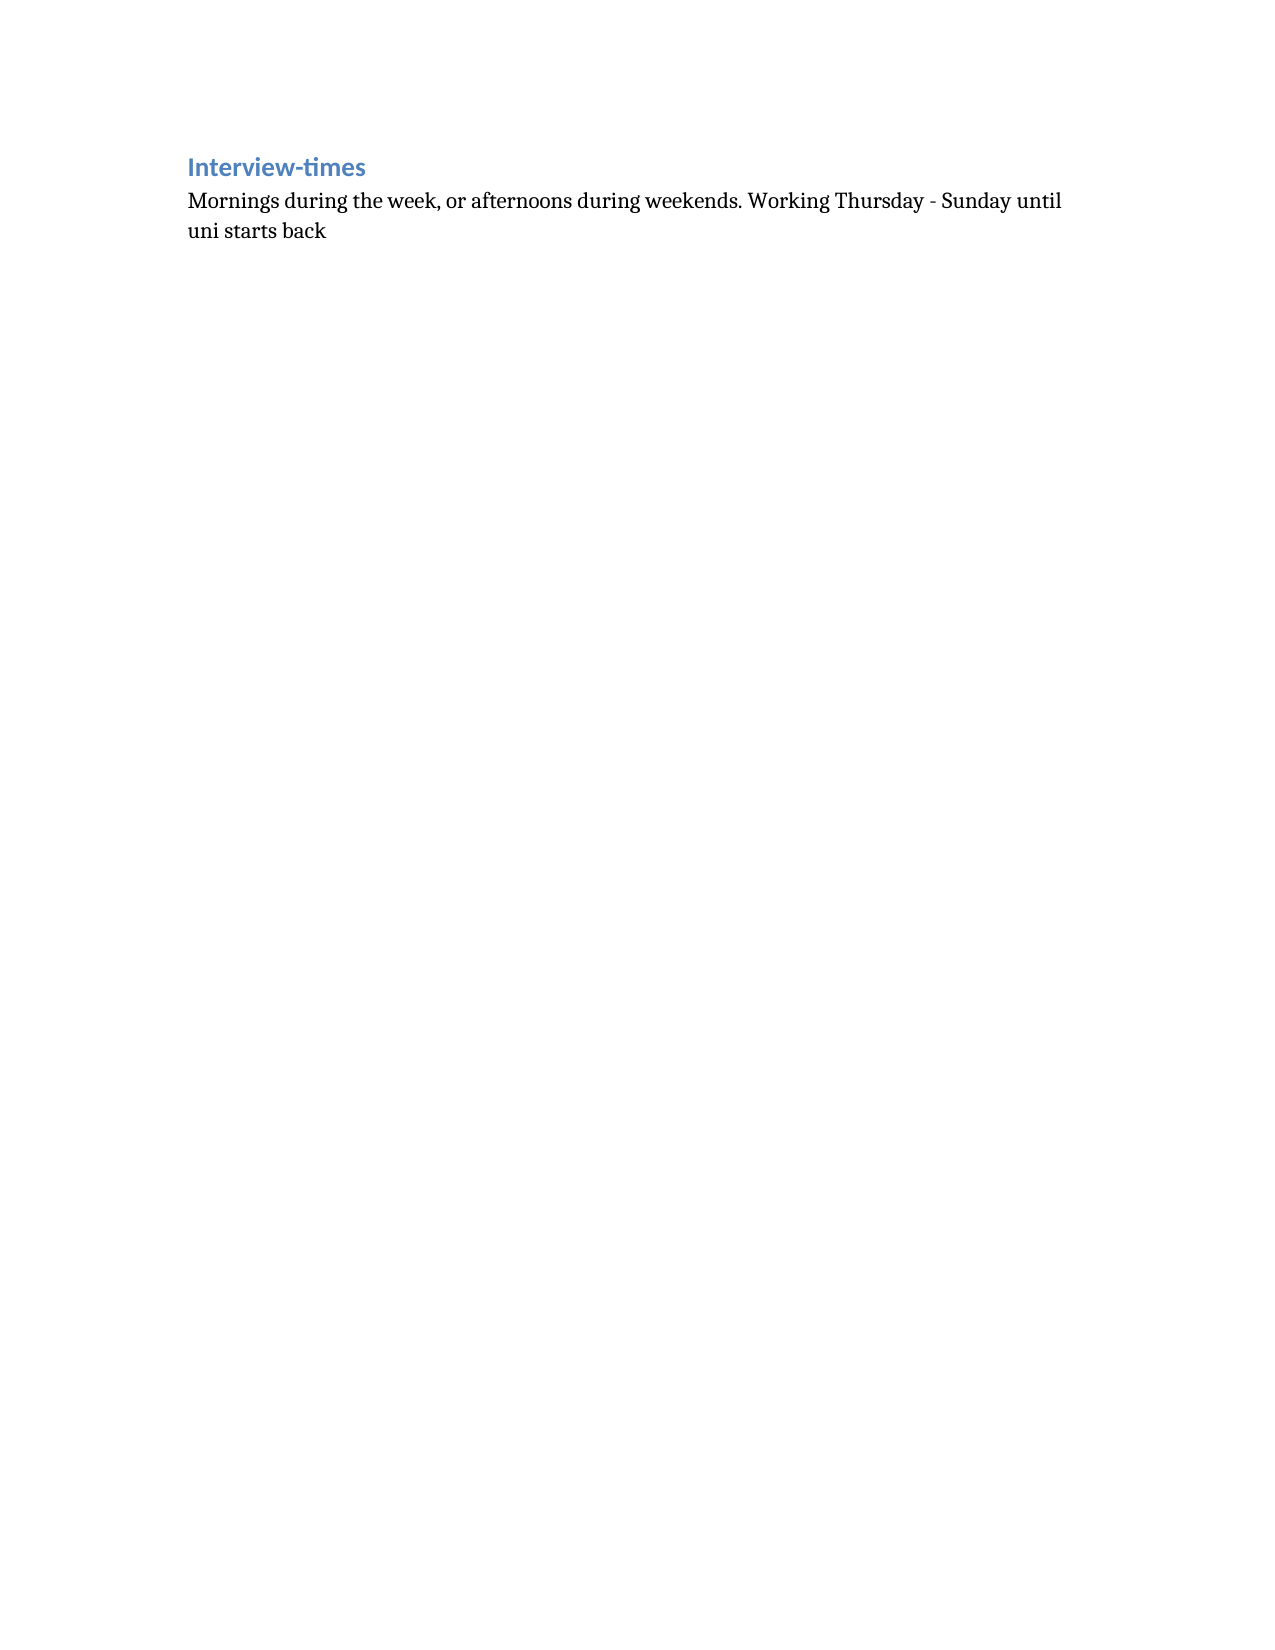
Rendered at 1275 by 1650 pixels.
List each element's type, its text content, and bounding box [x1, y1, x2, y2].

subtitle Interview-times [187, 150, 1087, 183]
text Mornings during the week, or afternoons during weekends. Working Thursday - Sunday until uni starts back [187, 188, 1087, 244]
